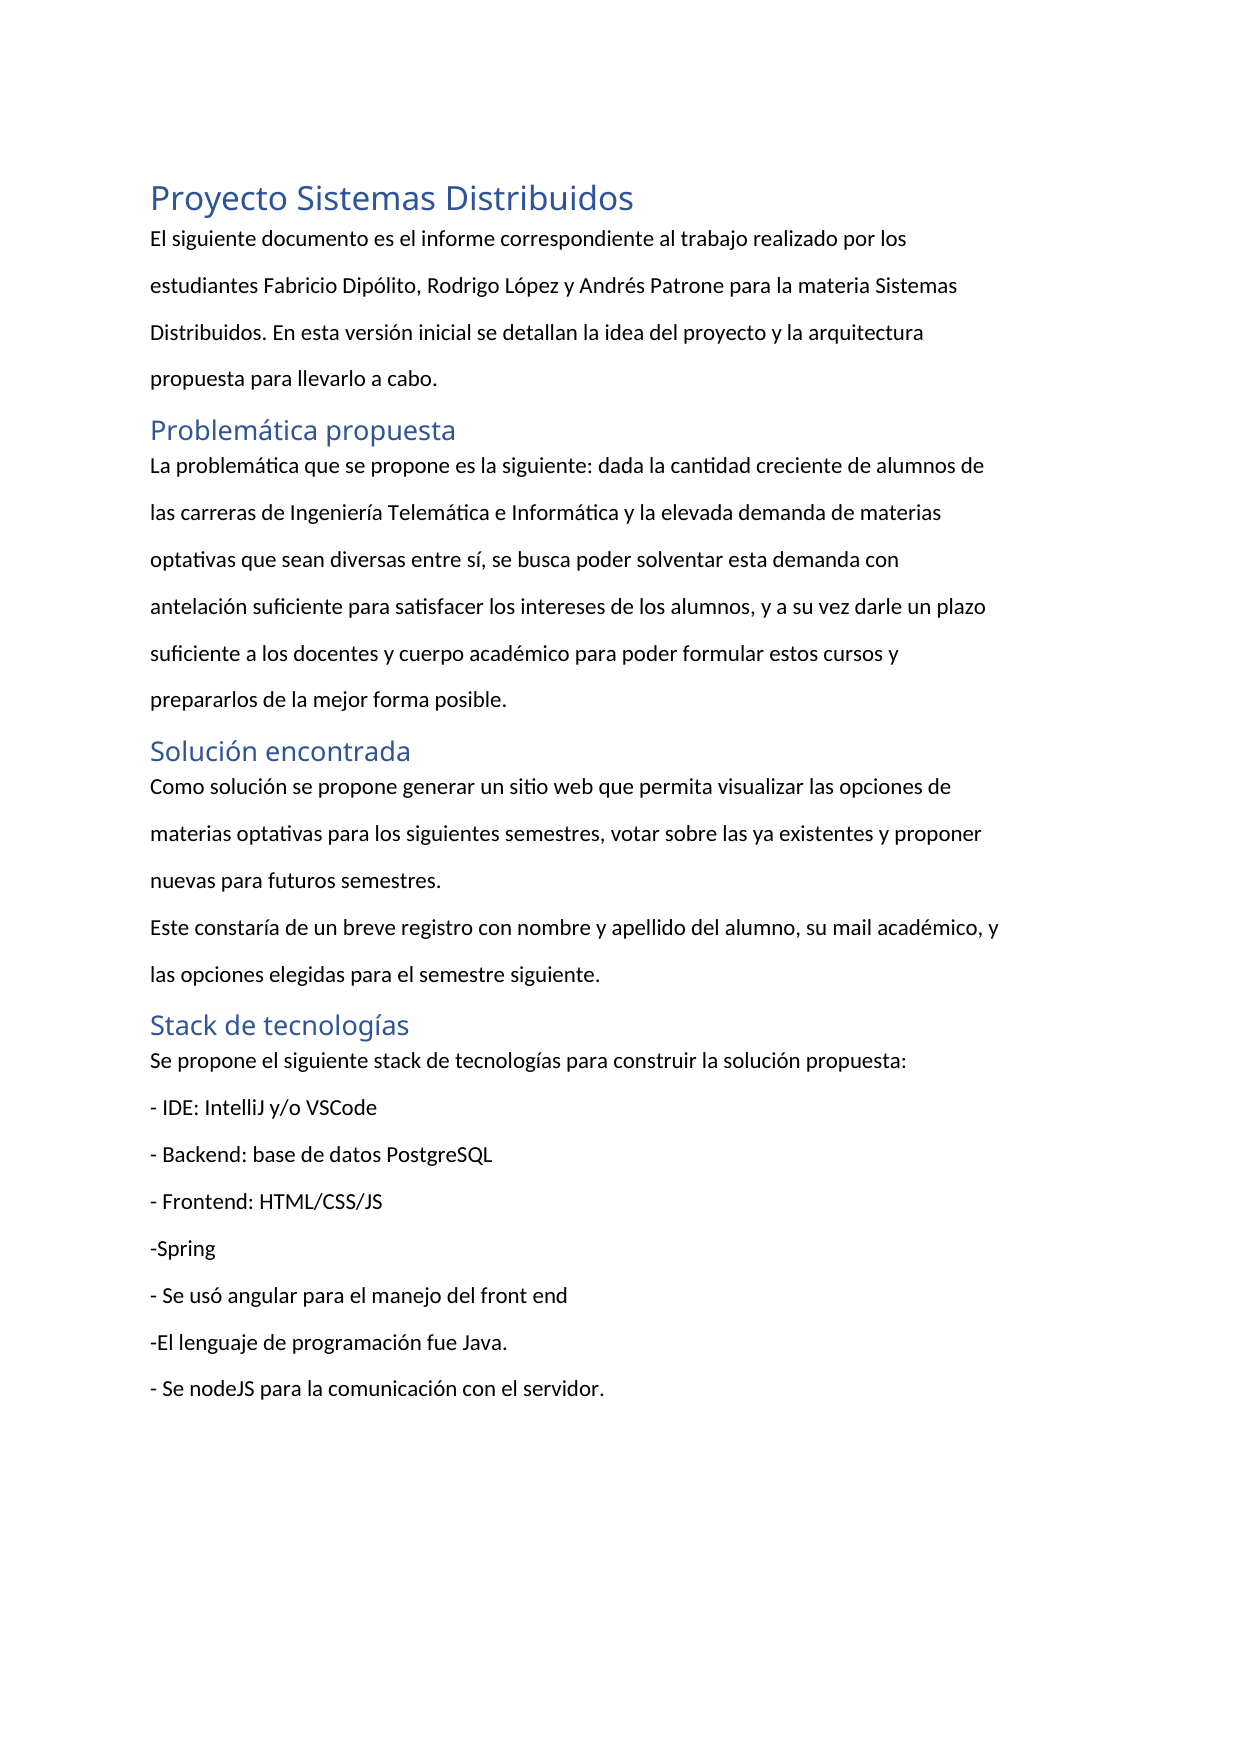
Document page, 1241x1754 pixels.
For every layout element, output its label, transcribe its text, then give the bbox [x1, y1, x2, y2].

subtitle Stack de tecnologías [150, 1007, 1090, 1043]
text las opciones elegidas para el semestre siguiente. [150, 960, 1090, 988]
subtitle Problemática propuesta [150, 411, 1090, 448]
text antelación suficiente para satisfacer los intereses de los alumnos, y a su vez darle un plazo [150, 592, 1090, 620]
text El siguiente documento es el informe correspondiente al trabajo realizado por los [150, 224, 1090, 252]
text nuevas para futuros semestres. [150, 866, 1090, 894]
text las carreras de Ingeniería Telemática e Informática y la elevada demanda de materias [150, 498, 1090, 526]
text -Spring [150, 1234, 1090, 1262]
text optativas que sean diversas entre sí, se busca poder solventar esta demanda con [150, 545, 1090, 573]
text Como solución se propone generar un sitio web que permita visualizar las opciones de [150, 772, 1090, 800]
text -El lenguaje de programación fue Java. [150, 1328, 1090, 1356]
text propuesta para llevarlo a cabo. [150, 364, 1090, 393]
text Distribuidos. En esta versión inicial se detallan la idea del proyecto y la arquitectura [150, 318, 1090, 346]
text suficiente a los docentes y cuerpo académico para poder formular estos cursos y [150, 639, 1090, 667]
text Se propone el siguiente stack de tecnologías para construir la solución propuesta: [150, 1046, 1090, 1074]
text - Frontend: HTML/CSS/JS [150, 1187, 1090, 1215]
text materias optativas para los siguientes semestres, votar sobre las ya existentes y proponer [150, 819, 1090, 847]
text Este constaría de un breve registro con nombre y apellido del alumno, su mail académico, y [150, 913, 1090, 941]
text estudiantes Fabricio Dipólito, Rodrigo López y Andrés Patrone para la materia Sistemas [150, 271, 1090, 299]
text La problemática que se propone es la siguiente: dada la cantidad creciente de alumnos de [150, 451, 1090, 479]
text - IDE: IntelliJ y/o VSCode [150, 1093, 1090, 1121]
text prepararlos de la mejor forma posible. [150, 686, 1090, 714]
subtitle Solución encontrada [150, 732, 1090, 769]
text - Se nodeJS para la comunicación con el servidor. [150, 1374, 1090, 1403]
text - Backend: base de datos PostgreSQL [150, 1140, 1090, 1168]
subtitle Proyecto Sistemas Distribuidos [150, 175, 1090, 220]
text - Se usó angular para el manejo del front end [150, 1281, 1090, 1309]
